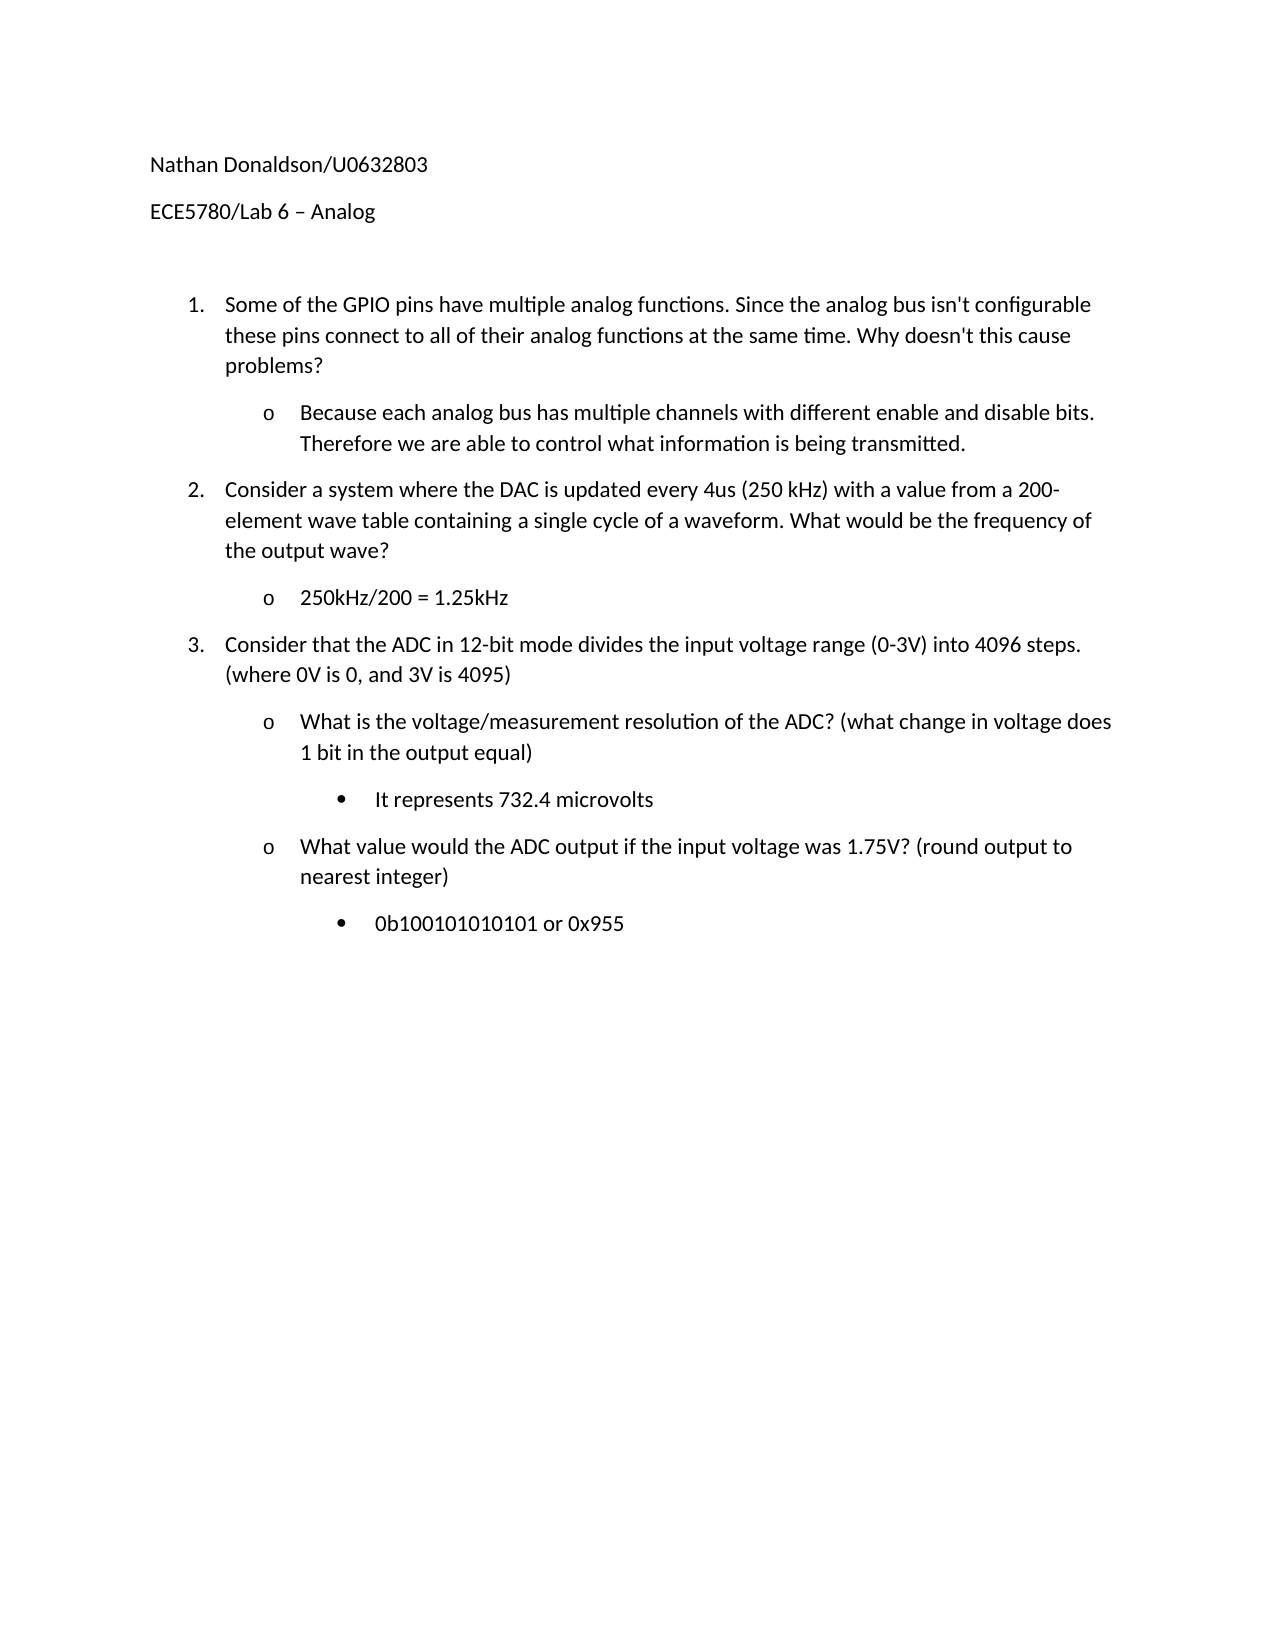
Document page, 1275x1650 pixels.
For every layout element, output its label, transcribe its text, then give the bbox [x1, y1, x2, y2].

list What value would the ADC output if the input voltage was 1.75V? (round output to nearest integer) [262, 832, 1125, 891]
list Consider that the ADC in 12-bit mode divides the input voltage range (0-3V) into 4096 steps. (where 0V is 0, and 3V is 4095) [187, 630, 1125, 688]
list 0b100101010101 or 0x955 [337, 909, 1125, 937]
text Nathan Donaldson/U0632803 [150, 150, 1125, 178]
list 250kHz/200 = 1.25kHz [262, 583, 1125, 611]
list Some of the GPIO pins have multiple analog functions. Since the analog bus isn't configurable these pins connect to all of their analog functions at the same time. Why doesn't this cause problems? [187, 291, 1125, 379]
list It represents 732.4 microvolts [337, 785, 1125, 813]
list What is the voltage/measurement resolution of the ADC? (what change in voltage does 1 bit in the output equal) [262, 707, 1125, 766]
list Because each analog bus has multiple channels with different enable and disable bits. Therefore we are able to control what information is being transmitted. [262, 398, 1125, 457]
list Consider a system where the DAC is updated every 4us (250 kHz) with a value from a 200-element wave table containing a single cycle of a waveform. What would be the frequency of the output wave? [187, 476, 1125, 564]
text ECE5780/Lab 6 – Analog [150, 197, 1125, 225]
